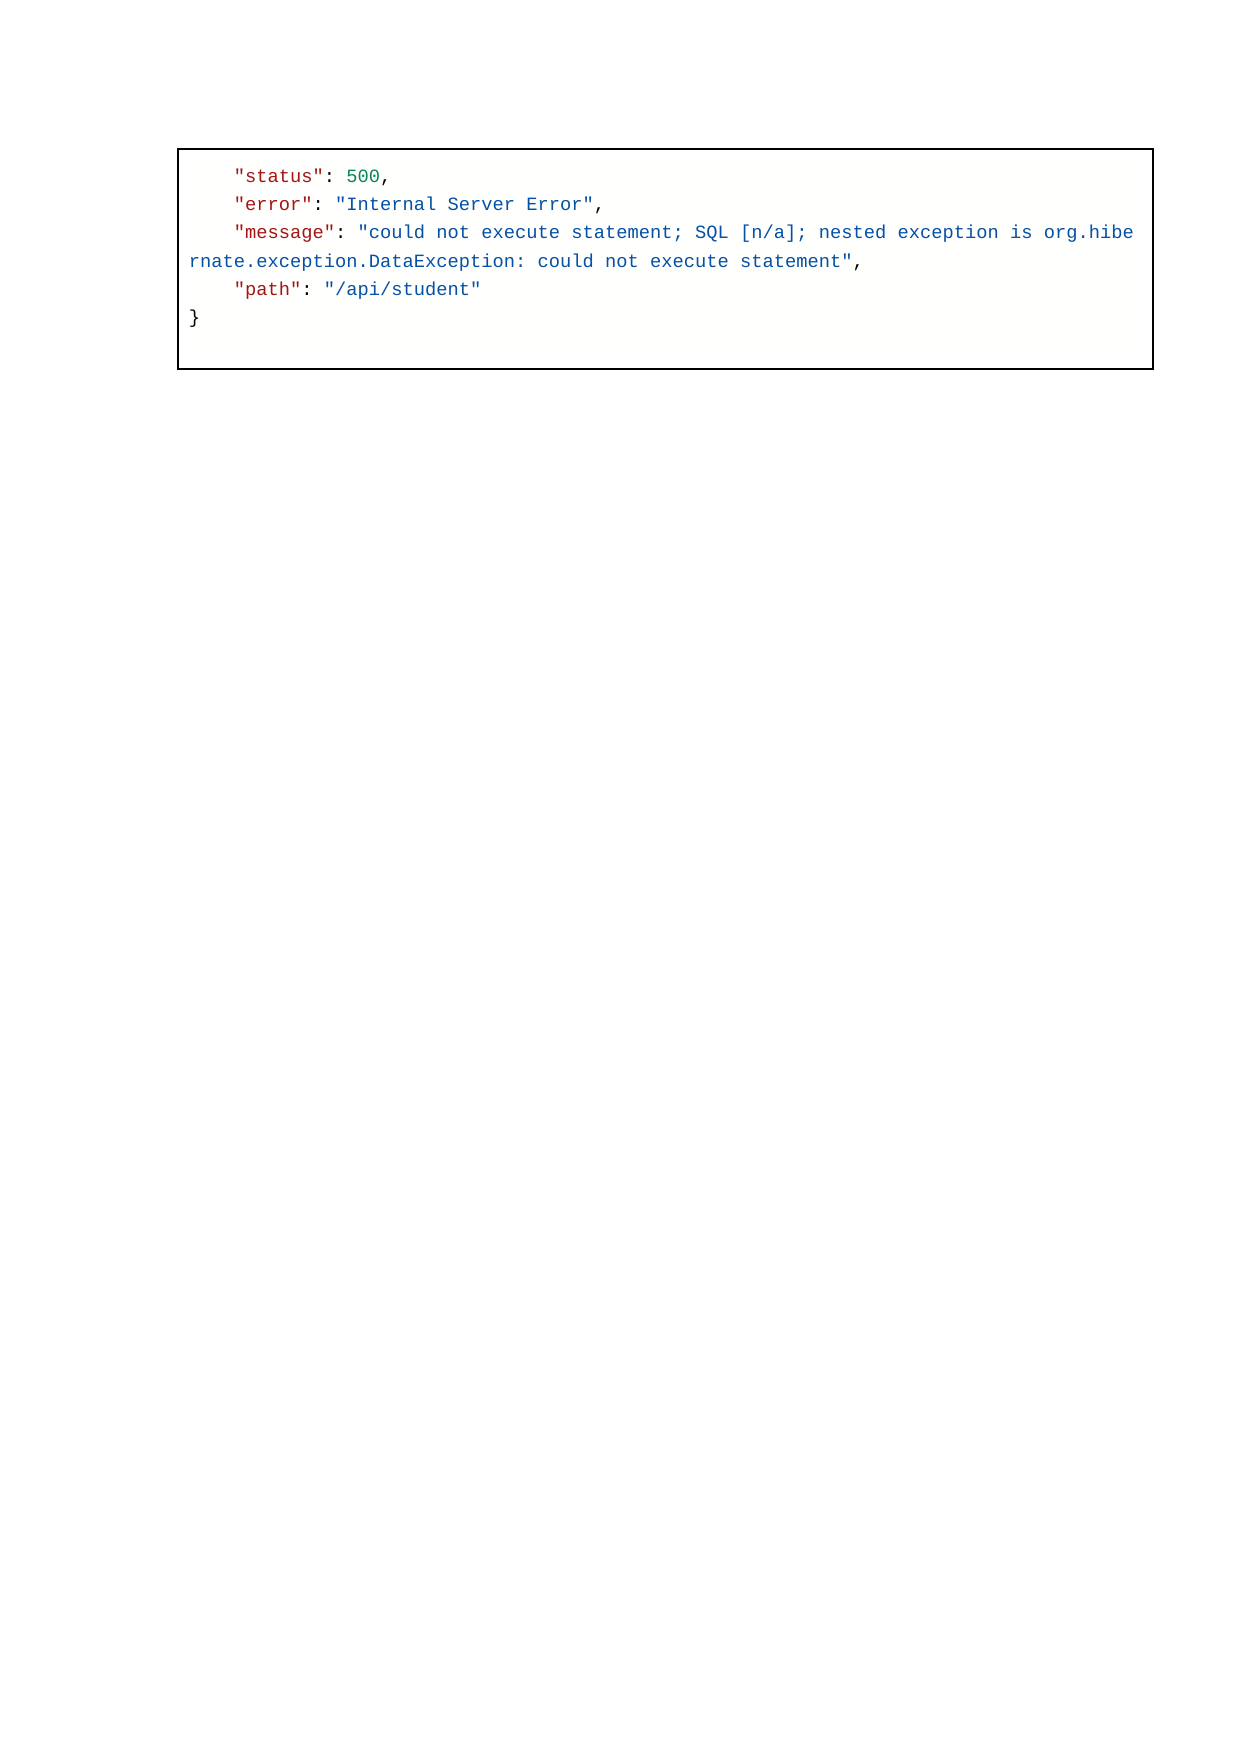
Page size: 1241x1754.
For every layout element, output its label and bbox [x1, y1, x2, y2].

table_cell [179, 150, 1152, 368]
